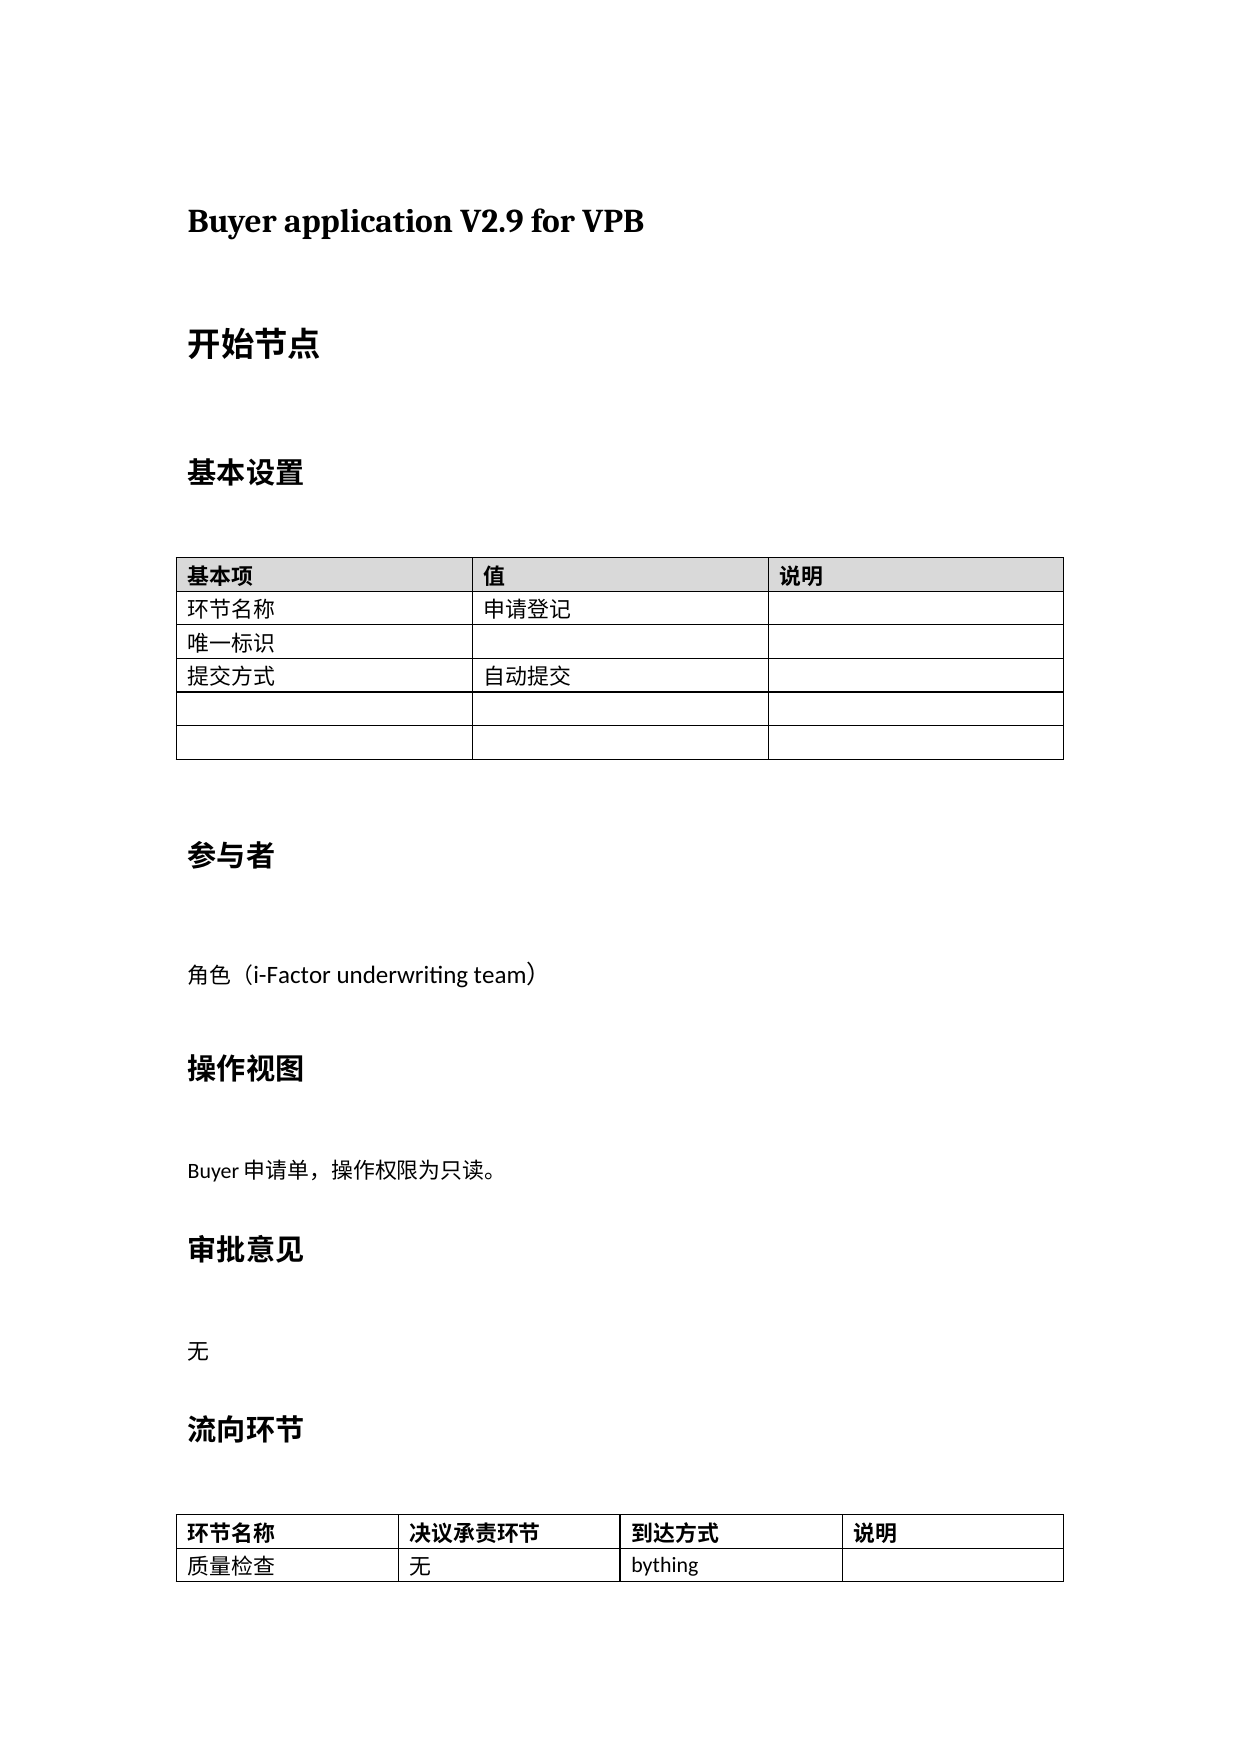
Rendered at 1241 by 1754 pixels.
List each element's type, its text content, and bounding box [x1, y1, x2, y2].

table_header 值 [473, 558, 768, 591]
table_cell bything [621, 1549, 842, 1581]
table_header 到达方式 [621, 1515, 842, 1548]
table_cell [473, 693, 768, 725]
text 无 [187, 1333, 1053, 1366]
table_header 决议承责环节 [399, 1515, 619, 1548]
table_cell 无 [399, 1549, 619, 1581]
table_cell 提交方式 [177, 659, 472, 691]
table_cell [769, 726, 1063, 758]
subtitle 流向环节 [187, 1395, 1053, 1460]
subtitle 开始节点 [187, 309, 1053, 374]
table_cell [769, 625, 1063, 658]
table_cell [177, 693, 472, 725]
table_header 环节名称 [177, 1515, 398, 1548]
table_cell 唯一标识 [177, 625, 472, 658]
text 角色（i-Factor underwriting team） [187, 940, 1053, 1005]
table_cell [177, 726, 472, 758]
subtitle 基本设置 [187, 438, 1053, 503]
table_header 说明 [769, 558, 1063, 591]
text Buyer申请单，操作权限为只读。 [187, 1153, 1053, 1186]
table_cell 环节名称 [177, 592, 472, 624]
table_header 说明 [843, 1515, 1063, 1548]
subtitle Buyer application V2.9 for VPB [187, 189, 1053, 254]
subtitle 参与者 [187, 821, 1053, 886]
table_cell 质量检查 [177, 1549, 398, 1581]
table_cell 申请登记 [473, 592, 768, 624]
table_cell [769, 693, 1063, 725]
table_cell [473, 726, 768, 758]
table_cell [843, 1549, 1063, 1581]
table_cell [769, 659, 1063, 691]
subtitle 审批意见 [187, 1215, 1053, 1280]
table_cell 自动提交 [473, 659, 768, 691]
table_header 基本项 [177, 558, 472, 591]
subtitle 操作视图 [187, 1034, 1053, 1099]
table_cell [769, 592, 1063, 624]
table_cell [473, 625, 768, 658]
